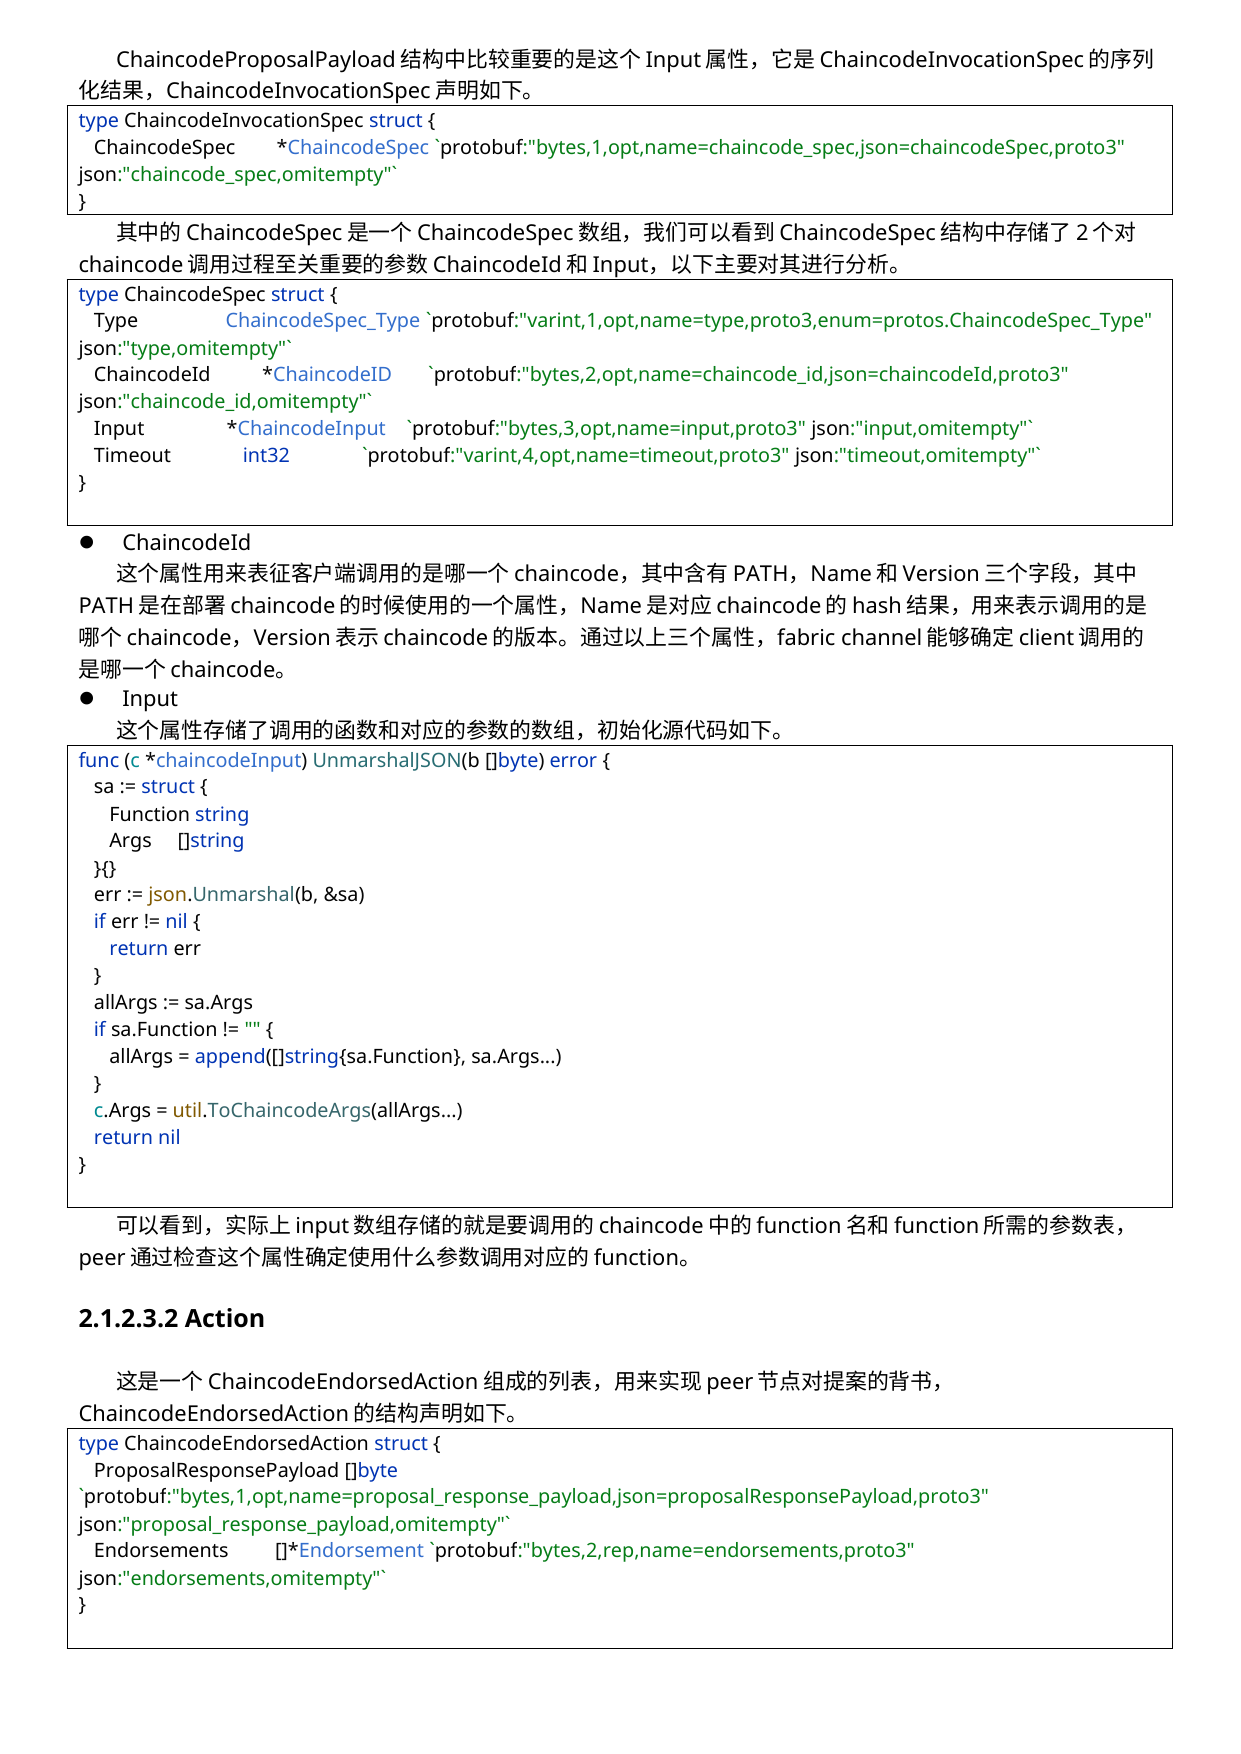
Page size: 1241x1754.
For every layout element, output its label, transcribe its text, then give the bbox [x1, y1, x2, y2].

list Input [78, 683, 1162, 713]
text 可以看到，实际上input数组存储的就是要调用的chaincode中的function名和function所需的参数表，peer通过检查这个属性确定使用什么参数调用对应的function。 [78, 1208, 1162, 1272]
text 这个属性用来表征客户端调用的是哪一个chaincode，其中含有PATH，Name和Version三个字段，其中PATH是在部署chaincode的时候使用的一个属性，Name是对应chaincode的hash结果，用来表示调用的是哪个chaincode，Version表示chaincode的版本。通过以上三个属性，fabric channel能够确定client调用的是哪一个chaincode。 [78, 556, 1162, 683]
table_header func (c *chaincodeInput) UnmarshalJSON(b []byte) error { sa := struct { Function string Args []string }{} err := json.Unmarshal(b, &sa) if err != nil { return err } allArgs := sa.Args if sa.Function != "" { allArgs = append([]string{sa.Function}, sa.Args...) } c.Args = util.ToChaincodeArgs(allArgs...) return nil } [68, 746, 1172, 1207]
text 这个属性存储了调用的函数和对应的参数的数组，初始化源代码如下。 [78, 713, 1162, 745]
table_header type ChaincodeSpec struct { Type ChaincodeSpec_Type `protobuf:"varint,1,opt,name=type,proto3,enum=protos.ChaincodeSpec_Type" json:"type,omitempty"` ChaincodeId *ChaincodeID `protobuf:"bytes,2,opt,name=chaincode_id,json=chaincodeId,proto3" json:"chaincode_id,omitempty"` Input *ChaincodeInput `protobuf:"bytes,3,opt,name=input,proto3" json:"input,omitempty"` Timeout int32 `protobuf:"varint,4,opt,name=timeout,proto3" json:"timeout,omitempty"` } [68, 280, 1172, 525]
text ChaincodeProposalPayload结构中比较重要的是这个Input属性，它是ChaincodeInvocationSpec的序列化结果，ChaincodeInvocationSpec声明如下。 [78, 42, 1162, 105]
text 这是一个ChaincodeEndorsedAction组成的列表，用来实现peer节点对提案的背书，ChaincodeEndorsedAction的结构声明如下。 [78, 1364, 1162, 1428]
subtitle 2.1.2.3.2 Action [78, 1301, 1162, 1335]
list ChaincodeId [78, 526, 1162, 556]
text 其中的ChaincodeSpec是一个ChaincodeSpec数组，我们可以看到ChaincodeSpec结构中存储了2个对chaincode调用过程至关重要的参数ChaincodeId和Input，以下主要对其进行分析。 [78, 215, 1162, 279]
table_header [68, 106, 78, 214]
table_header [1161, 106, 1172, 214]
table_header type ChaincodeEndorsedAction struct { ProposalResponsePayload []byte `protobuf:"bytes,1,opt,name=proposal_response_payload,json=proposalResponsePayload,proto3" json:"proposal_response_payload,omitempty"` Endorsements []*Endorsement `protobuf:"bytes,2,rep,name=endorsements,proto3" json:"endorsements,omitempty"` } [68, 1429, 1172, 1647]
